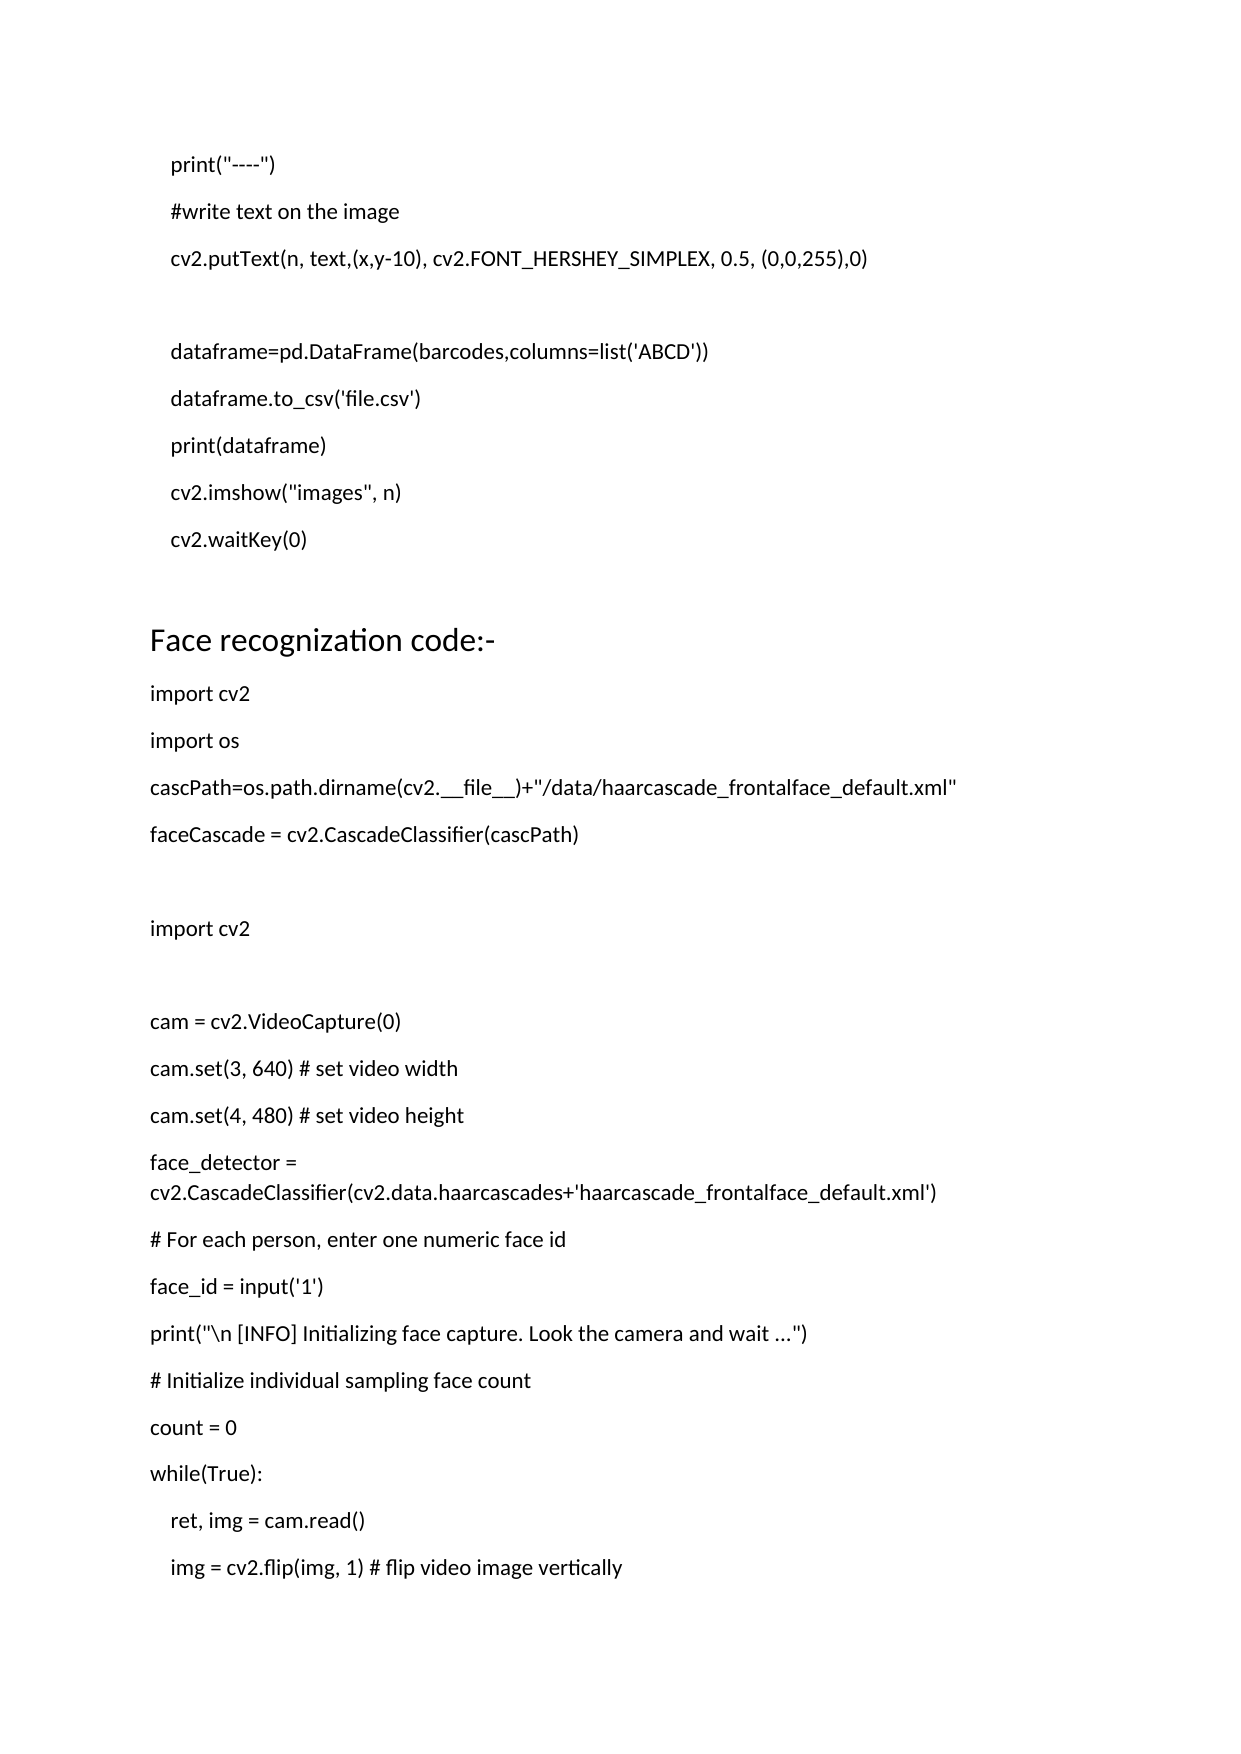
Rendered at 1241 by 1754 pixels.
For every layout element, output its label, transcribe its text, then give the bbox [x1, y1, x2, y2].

text cascPath=os.path.dirname(cv2.__file__)+"/data/haarcascade_frontalface_default.xml" [150, 773, 1090, 801]
text dataframe=pd.DataFrame(barcodes,columns=list('ABCD')) [150, 337, 1090, 366]
text dataframe.to_csv('file.csv') [150, 384, 1090, 412]
text #write text on the image [150, 197, 1090, 225]
text print(dataframe) [150, 431, 1090, 459]
text import os [150, 726, 1090, 754]
text cv2.waitKey(0) [150, 525, 1090, 553]
text print("----") [150, 150, 1090, 178]
text cv2.imshow("images", n) [150, 478, 1090, 506]
text cam = cv2.VideoCapture(0) [150, 1007, 1090, 1036]
text count = 0 [150, 1413, 1090, 1441]
text import cv2 [150, 679, 1090, 707]
text ret, img = cam.read() [150, 1506, 1090, 1534]
text cv2.putText(n, text,(x,y-10), cv2.FONT_HERSHEY_SIMPLEX, 0.5, (0,0,255),0) [150, 244, 1090, 272]
text face_detector = cv2.CascadeClassifier(cv2.data.haarcascades+'haarcascade_frontalface_default.xml') [150, 1148, 1090, 1206]
text import cv2 [150, 914, 1090, 942]
text print("\n [INFO] Initializing face capture. Look the camera and wait ...") [150, 1319, 1090, 1347]
text Face recognization code:- [150, 619, 1090, 659]
text # Initialize individual sampling face count [150, 1366, 1090, 1394]
text face_id = input('1') [150, 1272, 1090, 1300]
text cam.set(3, 640) # set video width [150, 1054, 1090, 1082]
text cam.set(4, 480) # set video height [150, 1101, 1090, 1129]
text while(True): [150, 1459, 1090, 1488]
text faceCascade = cv2.CascadeClassifier(cascPath) [150, 820, 1090, 848]
text # For each person, enter one numeric face id [150, 1225, 1090, 1253]
text img = cv2.flip(img, 1) # flip video image vertically [150, 1553, 1090, 1581]
